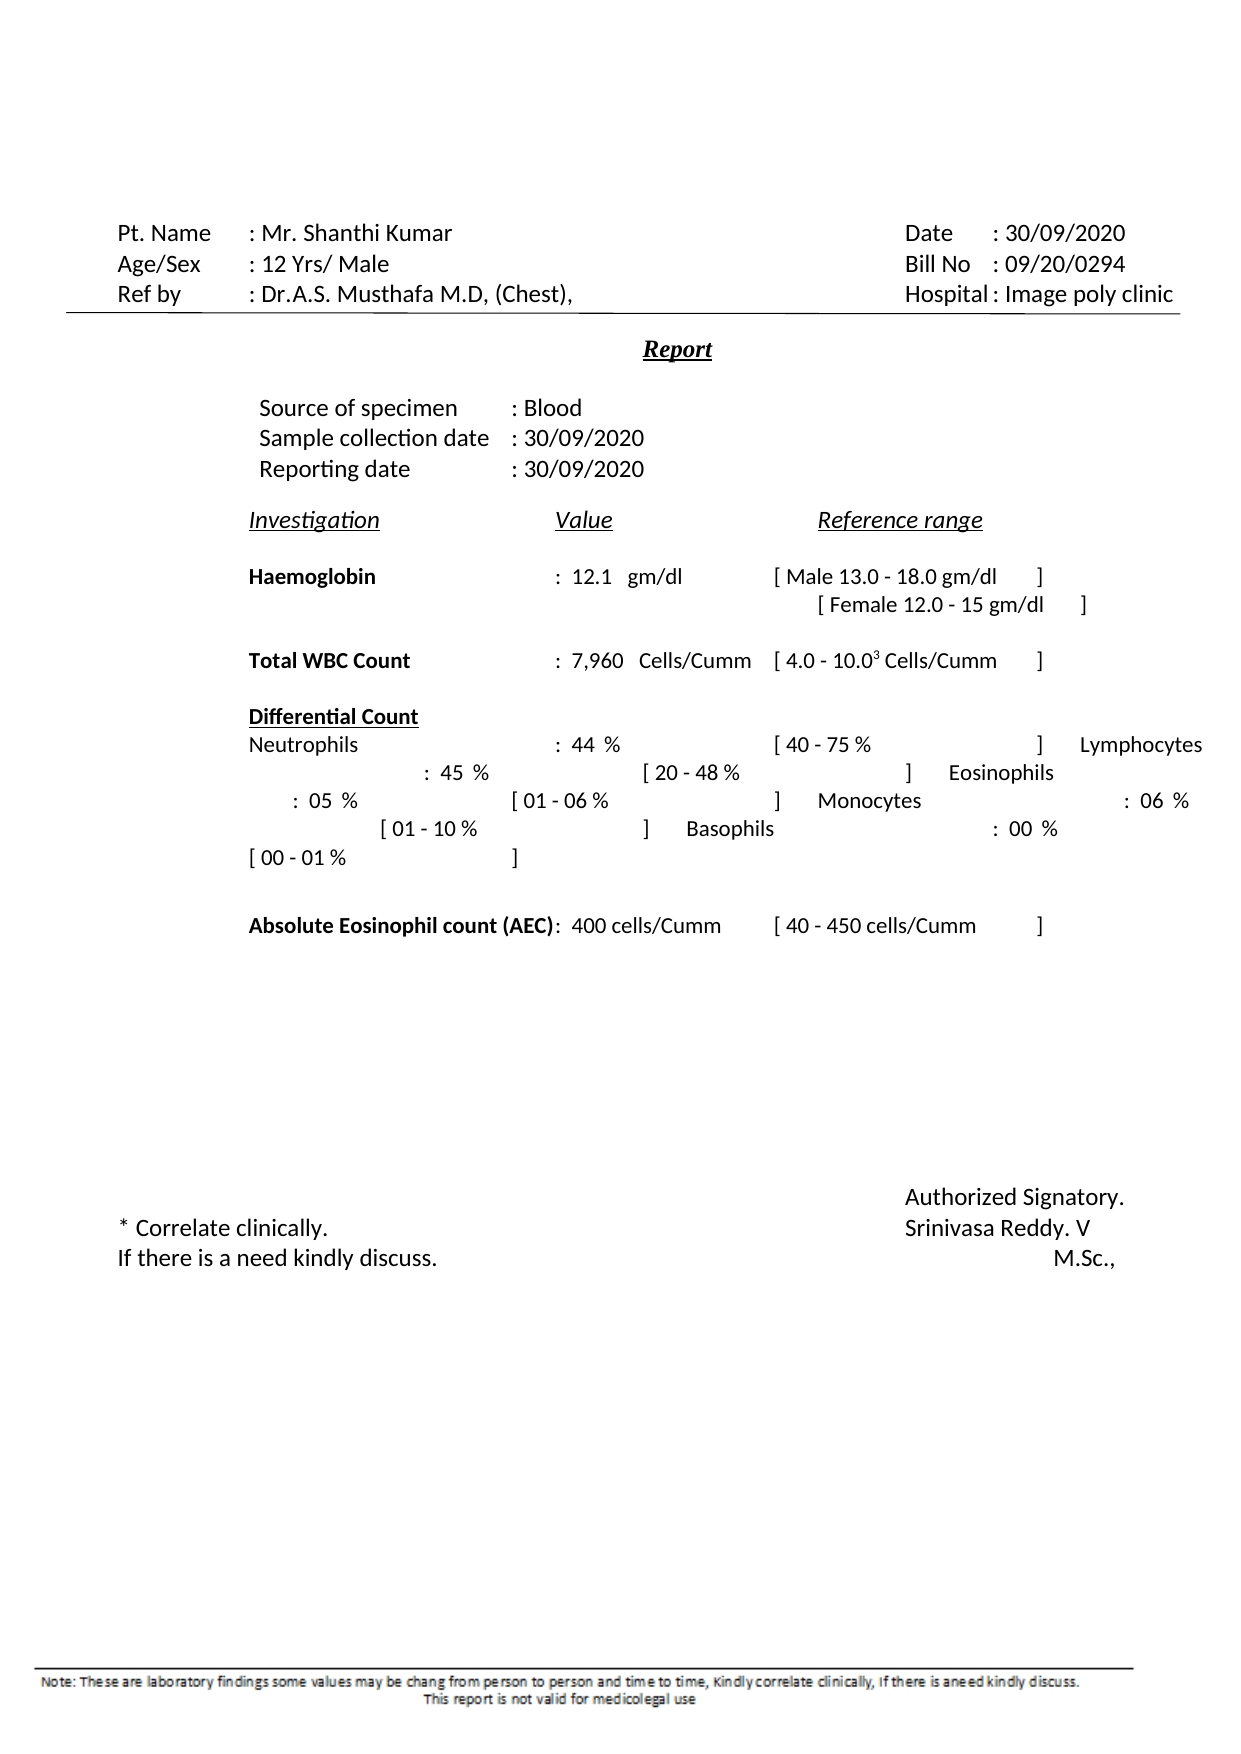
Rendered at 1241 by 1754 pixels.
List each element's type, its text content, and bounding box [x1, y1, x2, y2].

picture [30, 1665, 1137, 1709]
text Total WBC Count : 7,960 Cells/Cumm [ 4.0 - 10.03 Cells/Cumm ] [205, 646, 1210, 674]
text * Correlate clinically. Srinivasa Reddy. V [74, 1212, 1210, 1242]
text Absolute Eosinophil count (AEC) : 400 cells/Cumm [ 40 - 450 cells/Cumm ] [205, 911, 1210, 939]
text Ref by : Dr. A.S. Musthafa M.D, (Chest), Hospital : Image poly clinic [74, 278, 1210, 309]
text Reporting date : 30/09/2020 [259, 453, 1210, 483]
text Report [599, 334, 1210, 363]
text [ Female 12.0 - 15 gm/dl ] [774, 590, 1210, 618]
text Sample collection date : 30/09/2020 [259, 422, 1210, 453]
text Haemoglobin : 12.1 gm/dl [ Male 13.0 - 18.0 gm/dl ] [205, 562, 1210, 590]
text Investigation Value Reference range [205, 504, 1210, 534]
text Age/Sex : 12 Yrs/ Male Bill No : 09/20/0294 [74, 248, 1210, 278]
text Authorized Signatory. [905, 1181, 1210, 1212]
text Pt. Name : Mr. Shanthi Kumar Date : 30/09/2020 [74, 217, 1210, 248]
text Source of specimen : Blood [259, 392, 1210, 422]
text Differential Count [205, 702, 1210, 731]
text If there is a need kindly discuss. M.Sc., [74, 1242, 1210, 1273]
text Neutrophils : 44 % [ 40 - 75 % ] Lymphocytes : 45 % [ 20 - 48 % ] Eosinophils : 05 % [ 01 - 06 % ] Monocytes : 06 % [ 01 - 10 % ] Basophils : 00 % [ 00 - 01 % ] [205, 731, 1210, 871]
